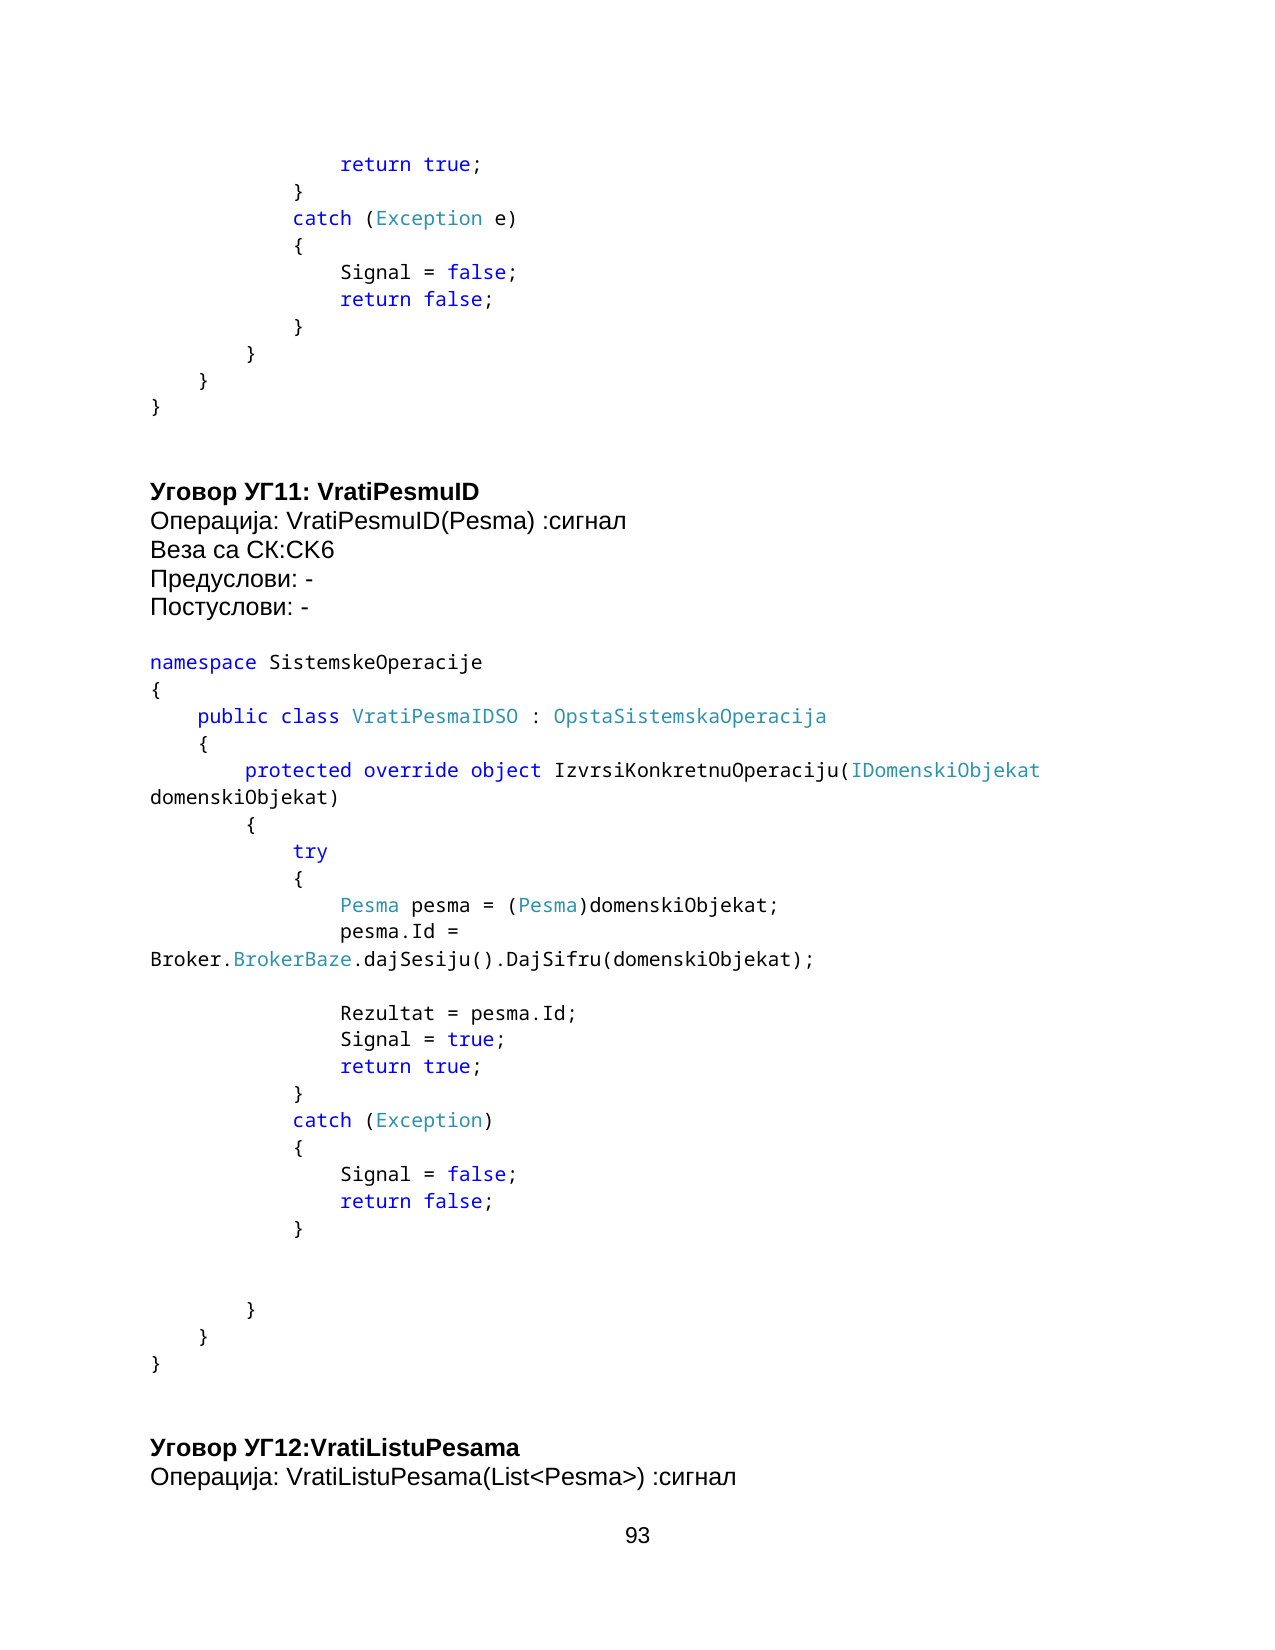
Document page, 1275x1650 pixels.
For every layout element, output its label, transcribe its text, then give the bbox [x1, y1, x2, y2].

text Signal = true; [150, 1026, 1125, 1053]
text Уговор УГ11: VratiPesmuID [150, 477, 1125, 506]
text public class VratiPesmaIDSO : OpstaSistemskaOperacija [150, 702, 1125, 729]
text { [150, 1134, 1125, 1161]
text Rezultat = pesma.Id; [150, 999, 1125, 1026]
text Signal = false; [150, 258, 1125, 285]
text } [150, 339, 1125, 366]
text Веза са СК:CK6 [150, 535, 1125, 563]
text } [150, 177, 1125, 204]
text { [150, 231, 1125, 258]
text Уговор УГ12:VratiListuPesama [150, 1433, 1125, 1462]
text } [150, 366, 1125, 393]
text namespace SistemskeOperacije [150, 648, 1125, 675]
text } [150, 1322, 1125, 1349]
text protected override object IzvrsiKonkretnuOperaciju(IDomenskiObjekat domenskiObjekat) [150, 756, 1125, 810]
text Операција: VratiPesmuID(Pesma) :сигнал [150, 506, 1125, 535]
text Pesma pesma = (Pesma)domenskiObjekat; [150, 891, 1125, 918]
text try [150, 837, 1125, 864]
text return false; [150, 285, 1125, 312]
text { [150, 675, 1125, 702]
text { [150, 864, 1125, 891]
text Signal = false; [150, 1161, 1125, 1188]
text } [150, 1349, 1125, 1376]
text Предуслови: - Постуслови: - [150, 563, 1125, 621]
text return false; [150, 1188, 1125, 1214]
text return true; [150, 150, 1125, 177]
text } [150, 1080, 1125, 1107]
text catch (Exception e) [150, 204, 1125, 231]
text { [150, 729, 1125, 756]
text Операција: VratiListuPesama(List<Pesma>) :сигнал [150, 1462, 1125, 1491]
text } [150, 393, 1125, 420]
text } [150, 1295, 1125, 1322]
text { [150, 810, 1125, 837]
text catch (Exception) [150, 1107, 1125, 1134]
text } [150, 1214, 1125, 1242]
text } [150, 312, 1125, 339]
text pesma.Id = Broker.BrokerBaze.dajSesiju().DajSifru(domenskiObjekat); [150, 918, 1125, 972]
text return true; [150, 1053, 1125, 1080]
